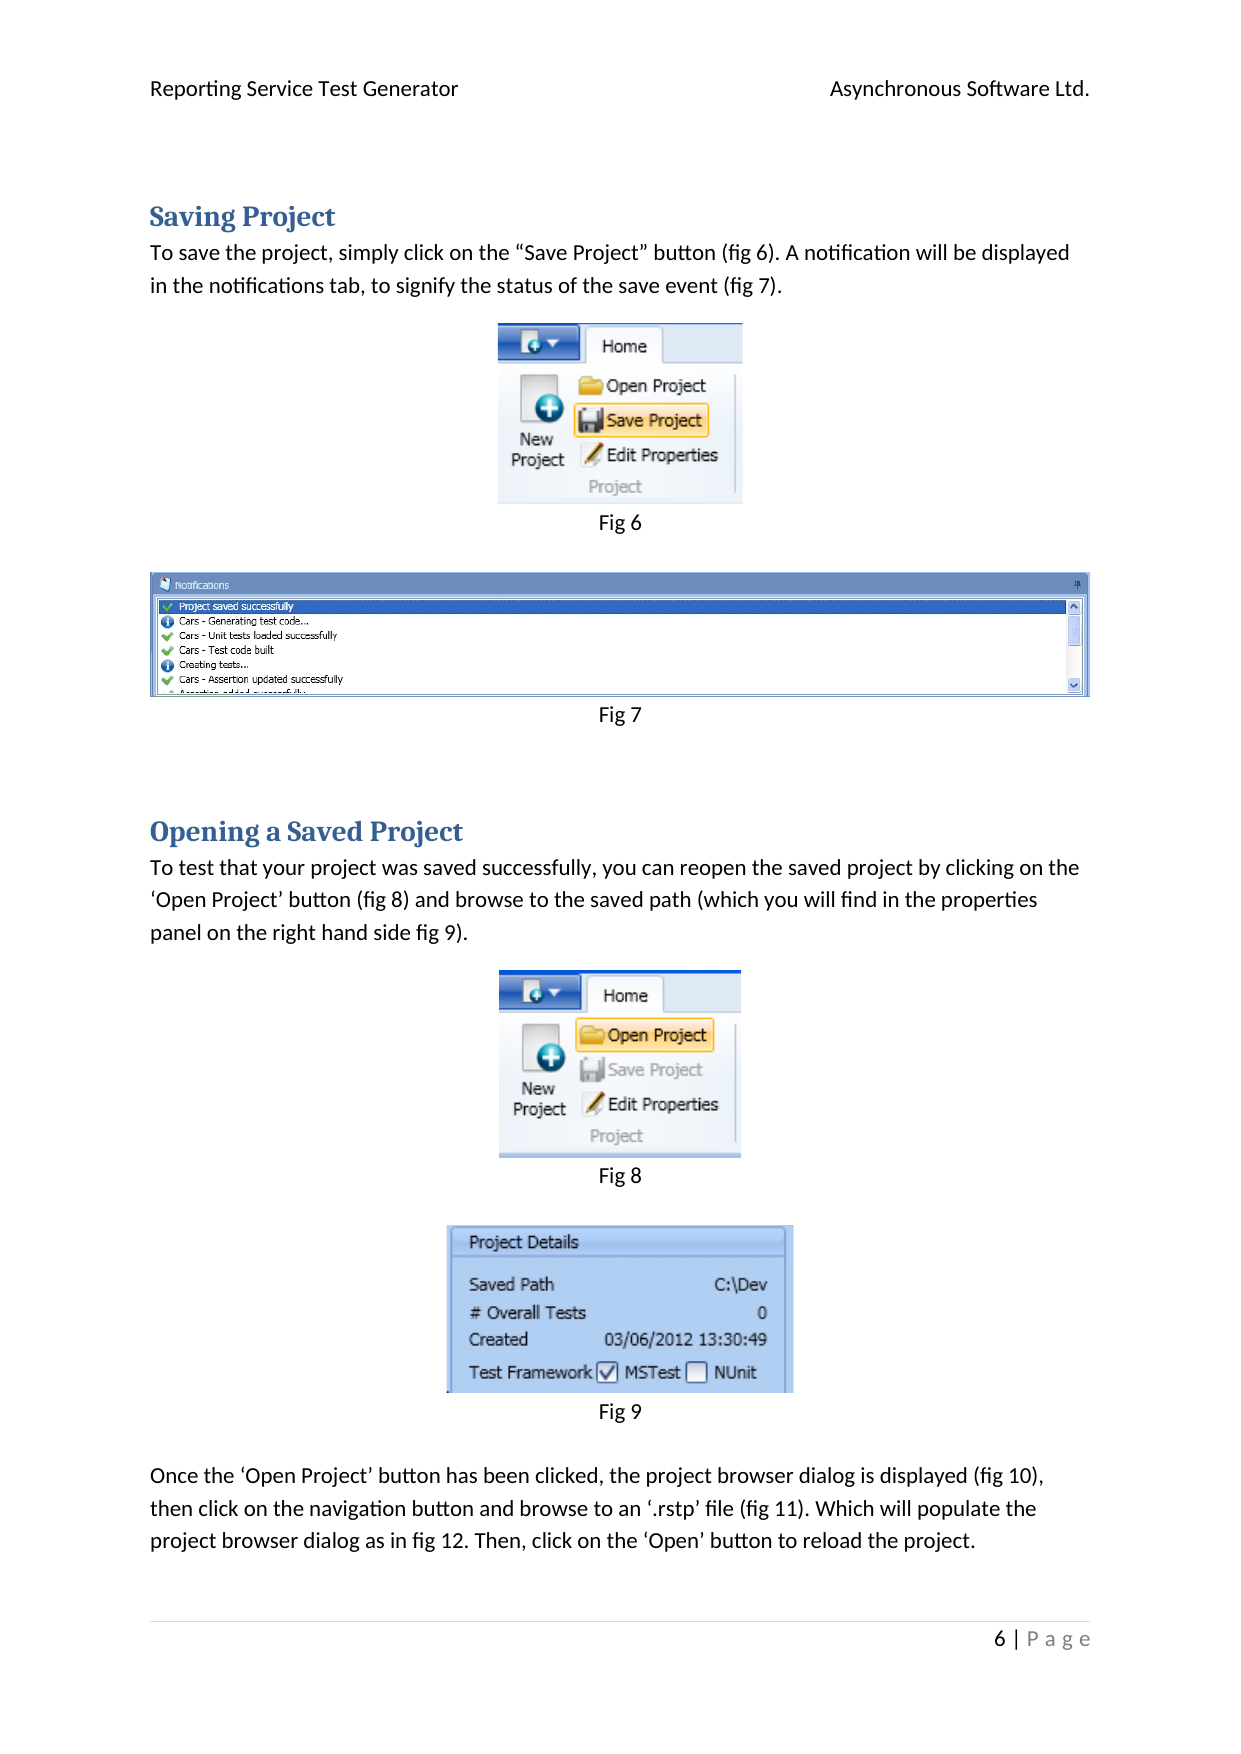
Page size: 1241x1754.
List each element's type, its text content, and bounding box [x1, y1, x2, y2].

text To test that your project was saved successfully, you can reopen the saved project by clicking on the ‘Open Project’ button (fig 8) and browse to the saved path (which you will find in the properties panel on the right hand side fig 9). [150, 853, 1090, 946]
picture [499, 970, 742, 1158]
text Fig 8 [150, 1161, 1090, 1189]
picture [446, 1225, 794, 1393]
subtitle Saving Project [150, 200, 1090, 233]
text Fig 9 [150, 1397, 1090, 1425]
picture [497, 323, 743, 504]
picture [150, 572, 1091, 697]
text Fig 7 [150, 701, 1090, 728]
text To save the project, simply click on the “Save Project” button (fig 6). A notification will be displayed in the notifications tab, to signify the status of the save event (fig 7). [150, 238, 1090, 299]
text Once the ‘Open Project’ button has been clicked, the project browser dialog is displayed (fig 10), then click on the navigation button and browse to an ‘.rstp’ file (fig 11). Which will populate the project browser dialog as in fig 12. Then, click on the ‘Open’ button to reload the project. [150, 1462, 1090, 1554]
text Fig 6 [150, 508, 1090, 536]
subtitle Opening a Saved Project [150, 815, 1090, 848]
